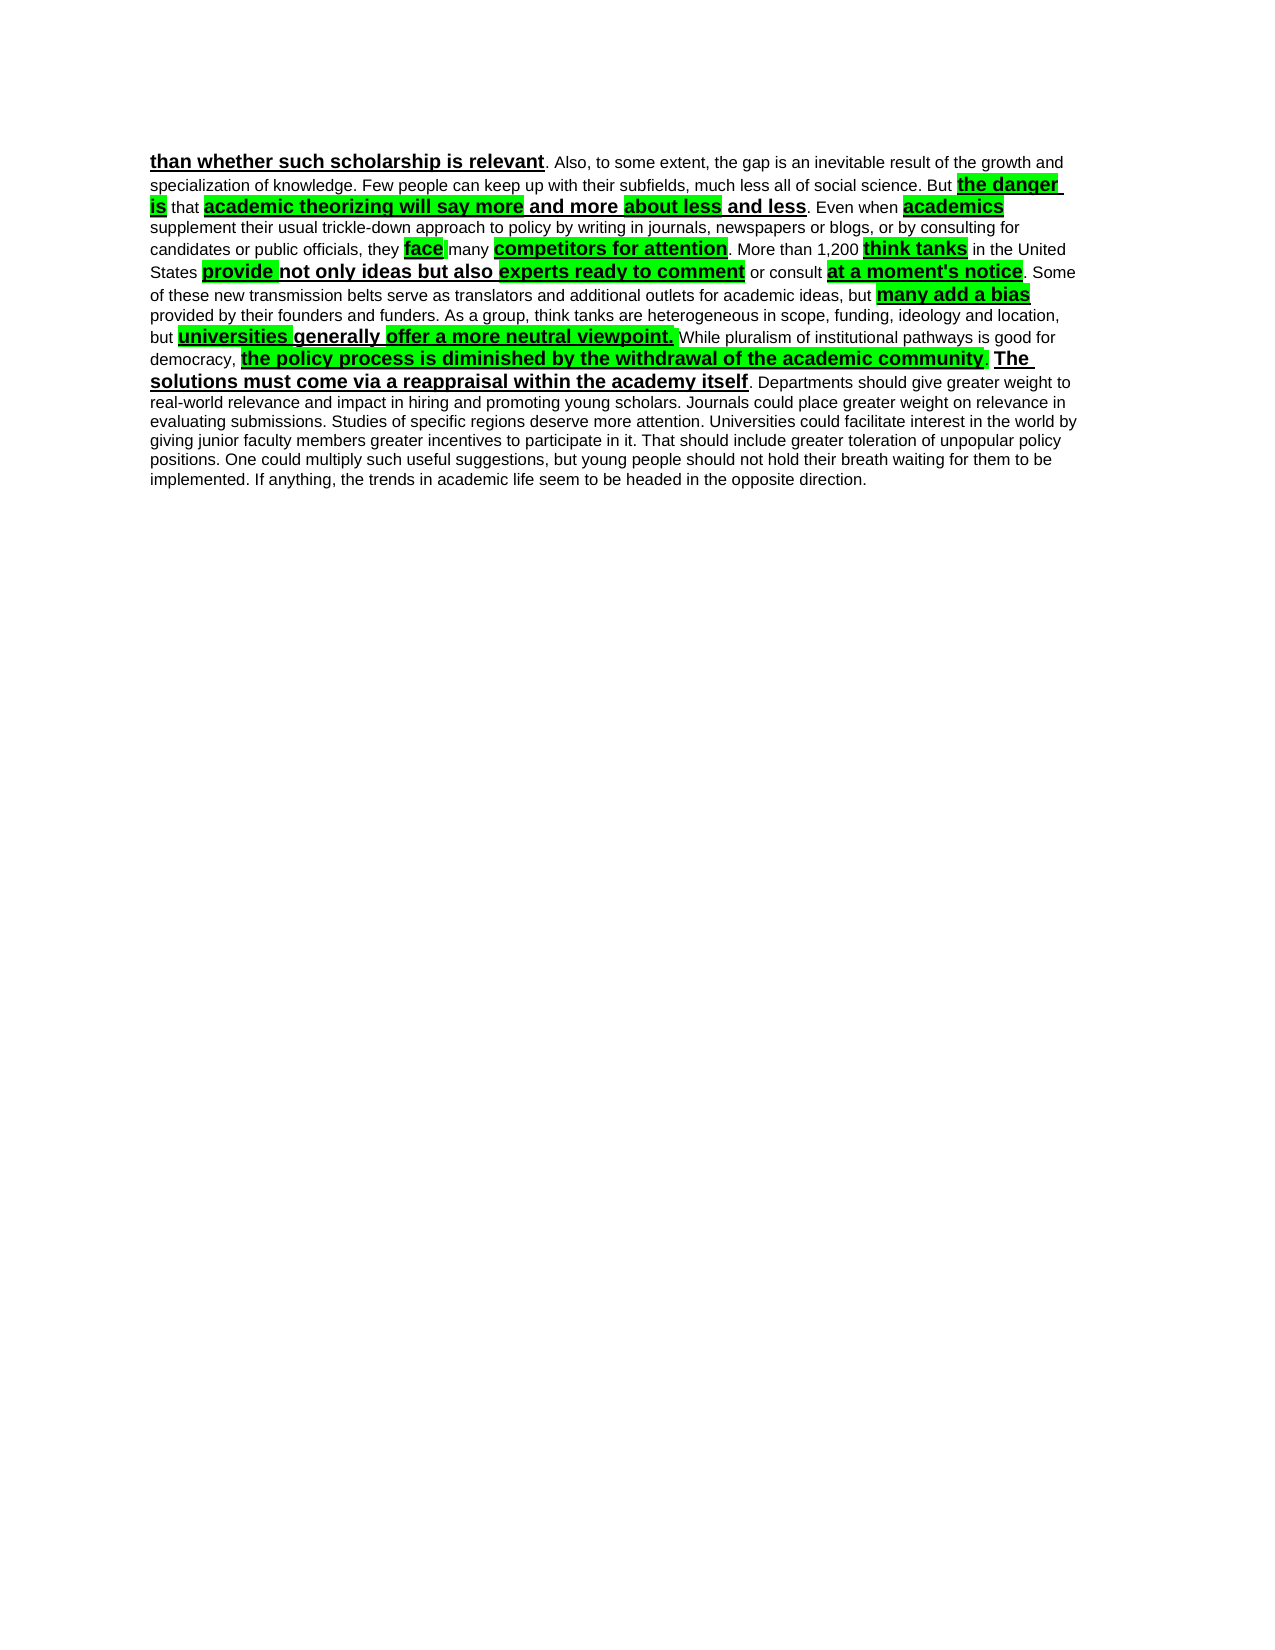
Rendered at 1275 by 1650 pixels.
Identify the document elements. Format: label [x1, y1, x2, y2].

text [150, 150, 1080, 488]
